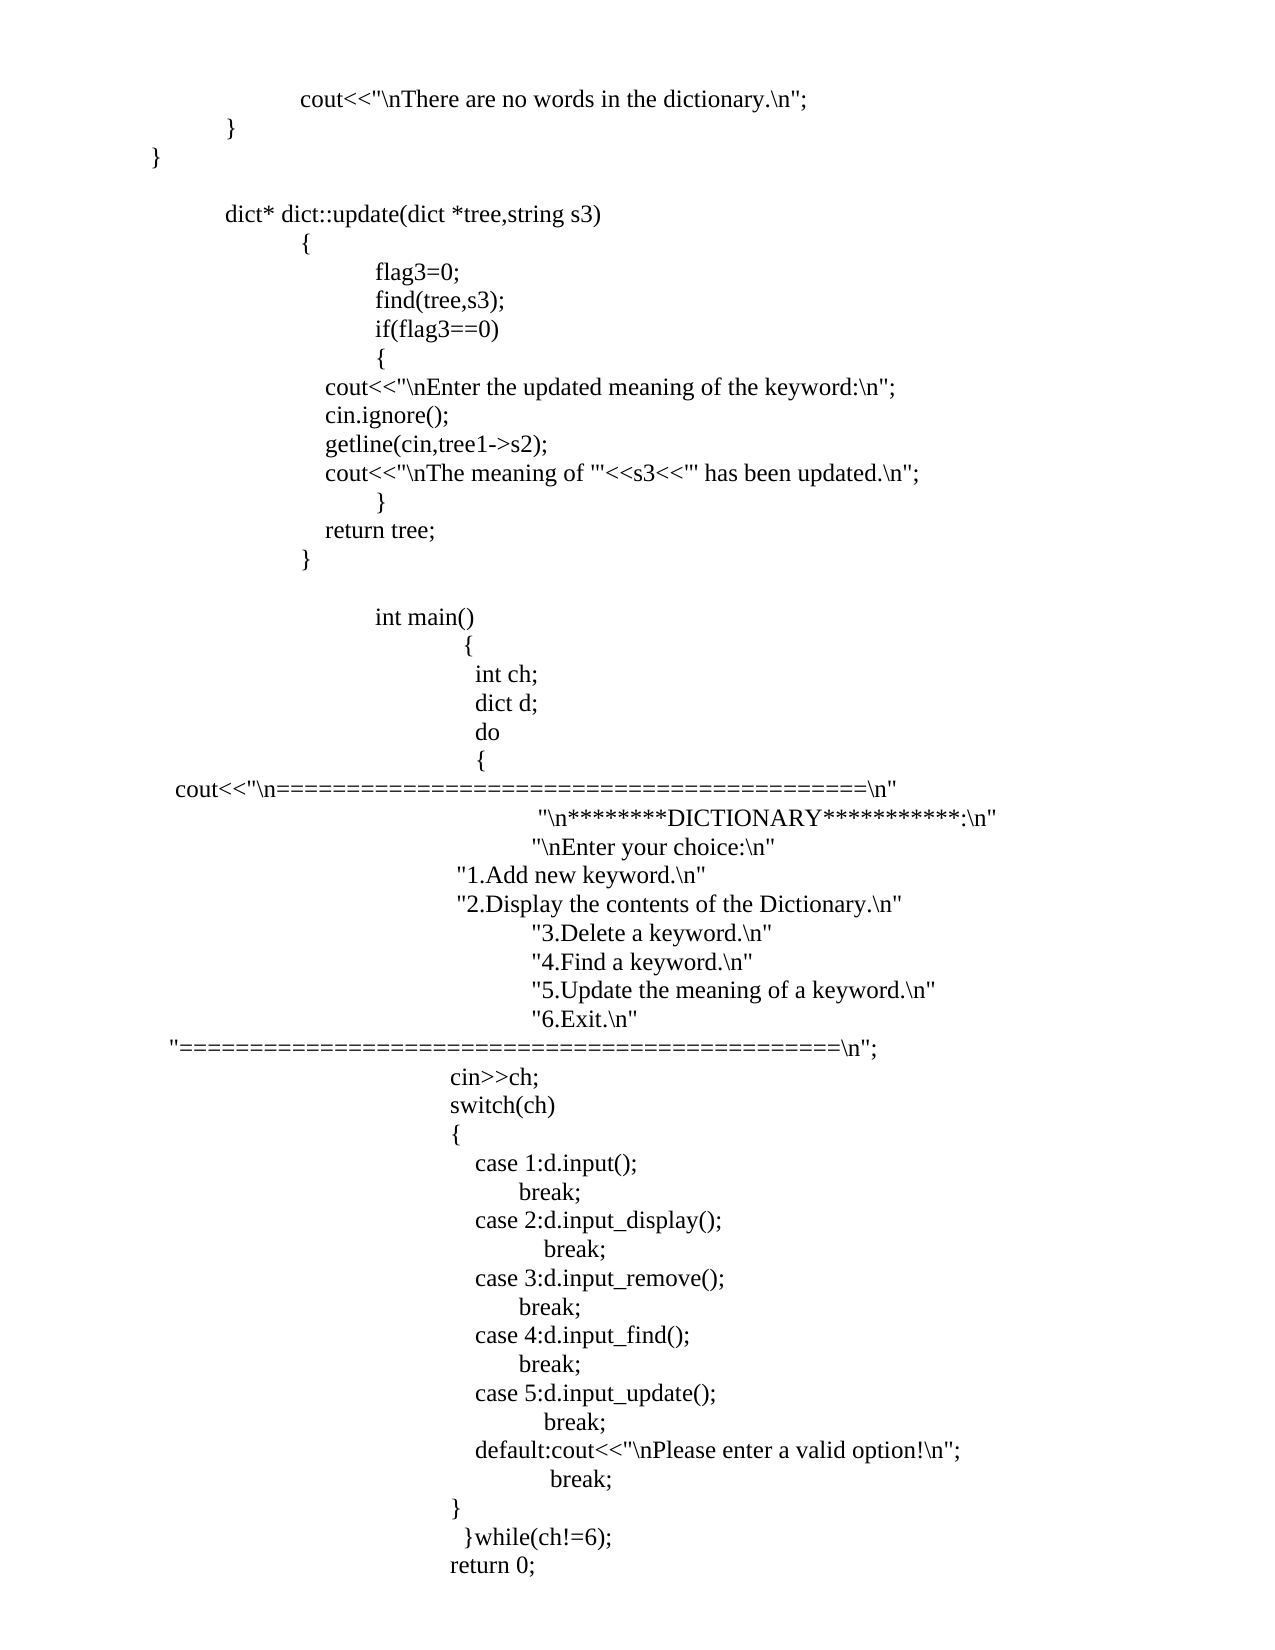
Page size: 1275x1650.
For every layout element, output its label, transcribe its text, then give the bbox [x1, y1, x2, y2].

text default:cout<<"\nPlease enter a valid option!\n"; [150, 1436, 1125, 1464]
text "\n********DICTIONARY***********:\n" [150, 803, 1125, 832]
text break; [150, 1349, 1125, 1378]
text { [150, 228, 1125, 257]
text case 1:d.input(); [150, 1148, 1125, 1177]
text case 5:d.input_update(); [150, 1378, 1125, 1407]
text "5.Update the meaning of a keyword.\n" [150, 976, 1125, 1004]
text }while(ch!=6); [150, 1522, 1125, 1551]
text "4.Find a keyword.\n" [150, 947, 1125, 976]
text break; [150, 1292, 1125, 1321]
text "3.Delete a keyword.\n" [150, 918, 1125, 947]
text case 3:d.input_remove(); [150, 1263, 1125, 1292]
text return tree; [150, 516, 1125, 544]
text } [150, 113, 1125, 142]
text do [150, 717, 1125, 746]
text switch(ch) [150, 1091, 1125, 1119]
text cout<<"\nThe meaning of '"<<s3<<"' has been updated.\n"; [150, 458, 1125, 487]
text } [150, 142, 1125, 171]
text "\nEnter your choice:\n" [150, 832, 1125, 861]
text } [150, 487, 1125, 516]
text dict d; [150, 688, 1125, 717]
text cout<<"\n==========================================\n" [150, 774, 1125, 803]
text return 0; [150, 1551, 1125, 1579]
text int ch; [150, 659, 1125, 688]
text dict* dict::update(dict *tree,string s3) [150, 199, 1125, 228]
text cout<<"\nEnter the updated meaning of the keyword:\n"; [150, 372, 1125, 401]
text break; [150, 1234, 1125, 1263]
text } [150, 544, 1125, 573]
text int main() [150, 602, 1125, 631]
text "2.Display the contents of the Dictionary.\n" [150, 889, 1125, 918]
text { [150, 631, 1125, 659]
text "===============================================\n"; [150, 1033, 1125, 1062]
text cin.ignore(); [150, 401, 1125, 429]
text break; [150, 1177, 1125, 1206]
text cout<<"\nThere are no words in the dictionary.\n"; [150, 84, 1125, 113]
text "6.Exit.\n" [150, 1004, 1125, 1033]
text { [150, 343, 1125, 372]
text cin>>ch; [150, 1062, 1125, 1091]
text getline(cin,tree1->s2); [150, 429, 1125, 458]
text break; [150, 1464, 1125, 1493]
text "1.Add new keyword.\n" [150, 861, 1125, 889]
text if(flag3==0) [150, 314, 1125, 343]
text flag3=0; [150, 257, 1125, 286]
text case 2:d.input_display(); [150, 1206, 1125, 1234]
text { [150, 1119, 1125, 1148]
text } [150, 1493, 1125, 1522]
text break; [150, 1407, 1125, 1436]
text case 4:d.input_find(); [150, 1321, 1125, 1349]
text { [150, 746, 1125, 774]
text find(tree,s3); [150, 286, 1125, 314]
